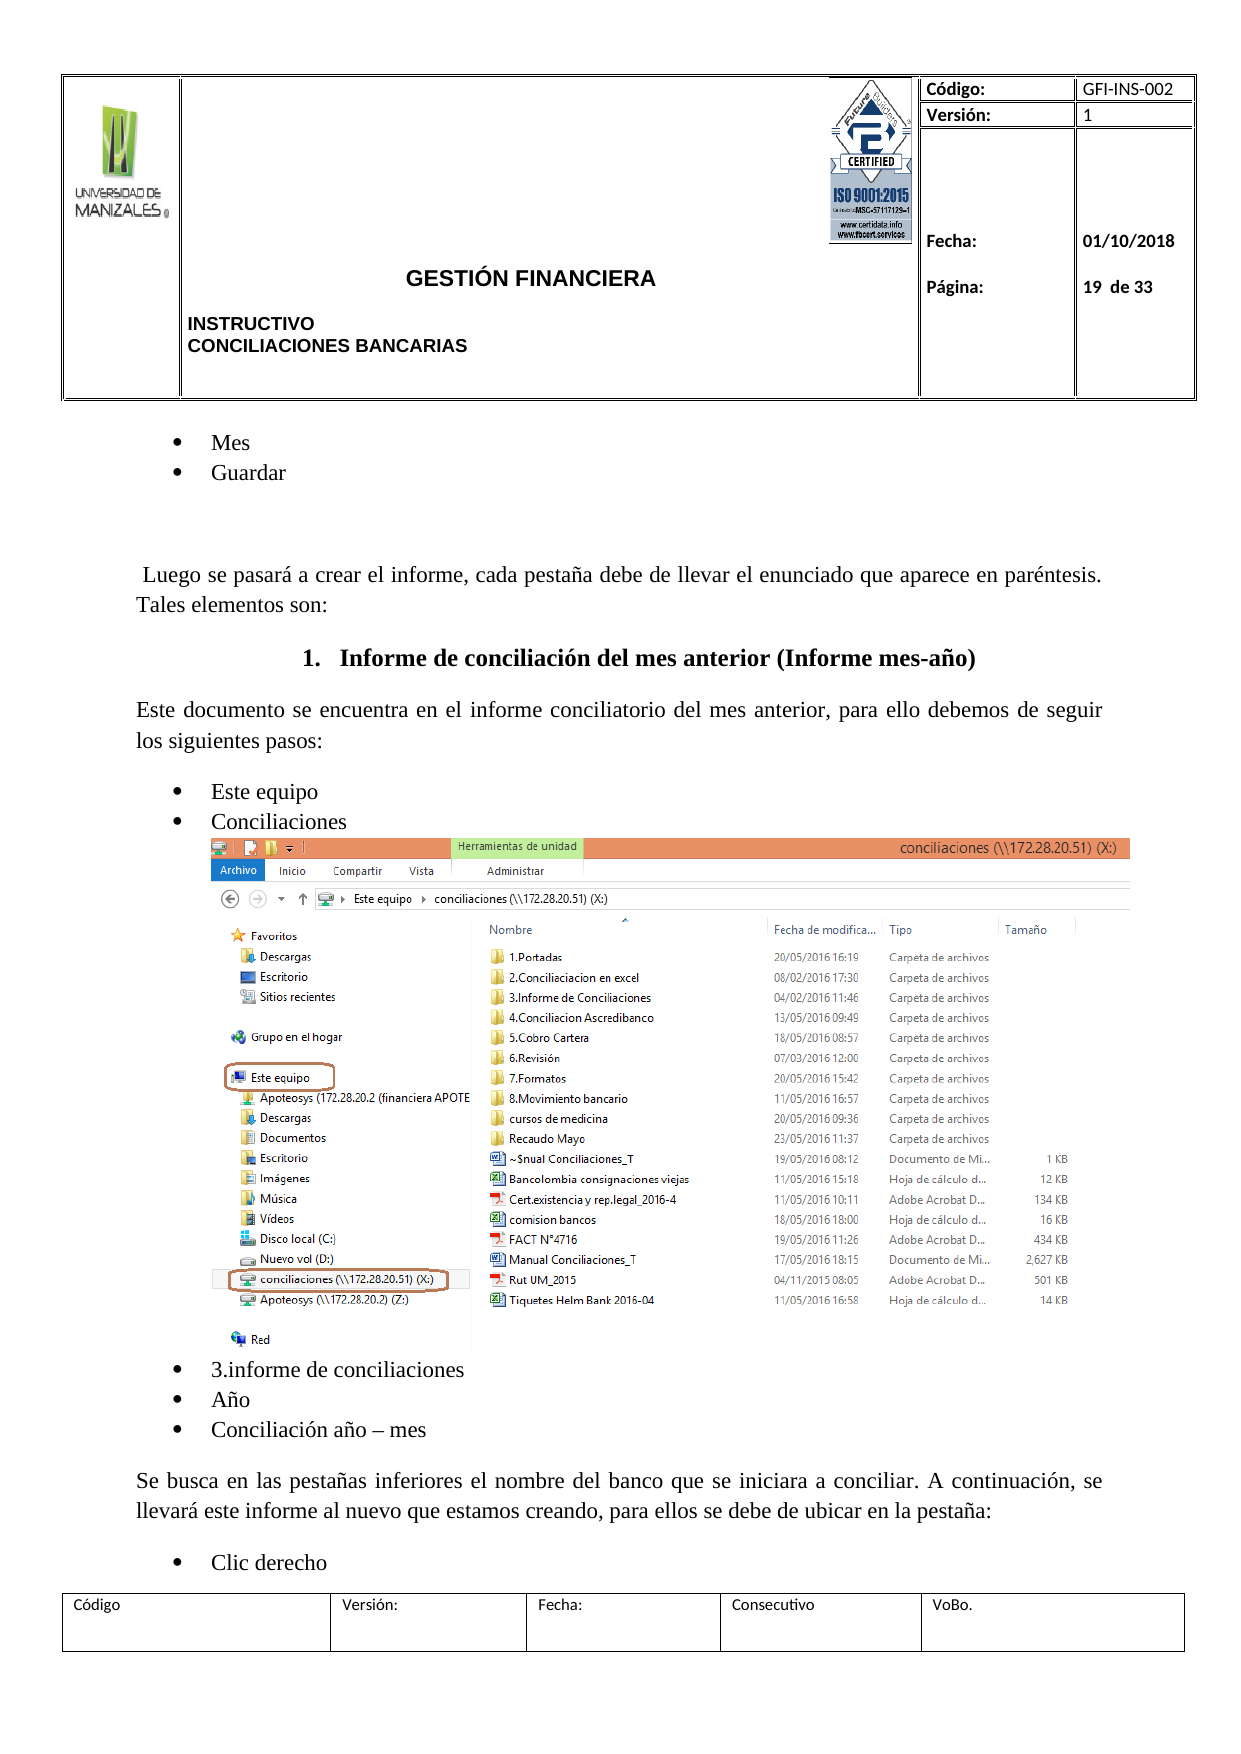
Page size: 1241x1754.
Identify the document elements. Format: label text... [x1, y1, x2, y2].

list Guardar [173, 459, 1104, 486]
text Se busca en las pestañas inferiores el nombre del banco que se iniciara a conciliar. A continuación, se llevará este informe al nuevo que estamos creando, para ellos se debe de ubicar en la pestaña: [136, 1467, 1104, 1524]
text Este documento se encuentra en el informe conciliatorio del mes anterior, para ello debemos de seguir los siguientes pasos: [136, 696, 1104, 753]
list 3.informe de conciliaciones [173, 1356, 1104, 1382]
list Mes [173, 429, 1104, 455]
text Luego se pasará a crear el informe, cada pestaña debe de llevar el enunciado que aparece en paréntesis. Tales elementos son: [136, 561, 1104, 618]
picture [72, 97, 169, 226]
picture [210, 838, 1132, 1352]
list Informe de conciliación del mes anterior (Informe mes-año) [173, 643, 1104, 671]
list Clic derecho [173, 1548, 1104, 1575]
list Conciliaciones [173, 808, 1104, 834]
list Este equipo [173, 778, 1104, 804]
list Año [173, 1386, 1104, 1412]
picture [829, 78, 912, 243]
list Conciliación año – mes [173, 1416, 1104, 1443]
